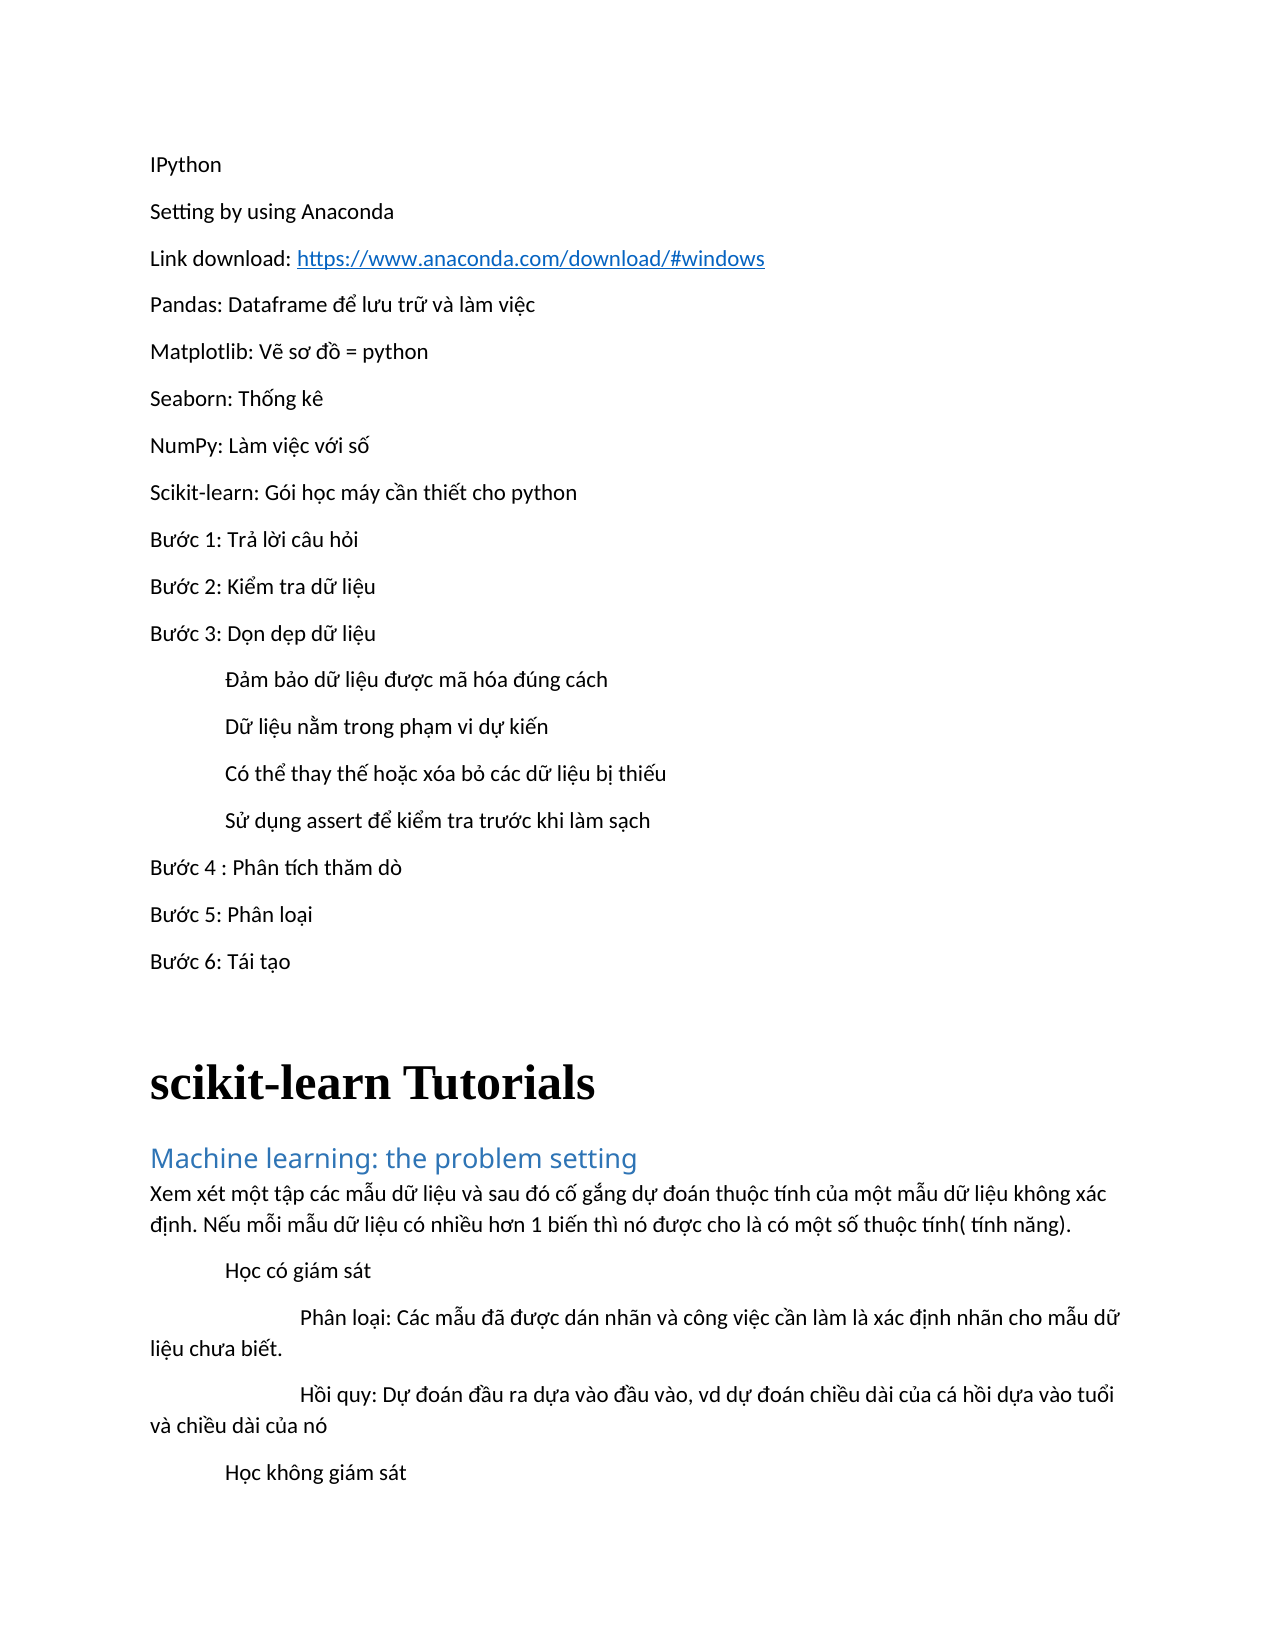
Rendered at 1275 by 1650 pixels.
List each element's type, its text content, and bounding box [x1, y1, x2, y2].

text Matplotlib: Vẽ sơ đồ = python [150, 337, 1125, 366]
text Dữ liệu nằm trong phạm vi dự kiến [150, 712, 1125, 741]
text Link download: https://www.anaconda.com/download/#windows [150, 244, 1125, 272]
text NumPy: Làm việc với số [150, 431, 1125, 459]
text Xem xét một tập các mẫu dữ liệu và sau đó cố gắng dự đoán thuộc tính của một mẫu dữ liệu không xác định. Nếu mỗi mẫu dữ liệu có nhiều hơn 1 biến thì nó được cho là có một số thuộc tính( tính năng). [150, 1179, 1125, 1238]
text Phân loại: Các mẫu đã được dán nhãn và công việc cần làm là xác định nhãn cho mẫu dữ liệu chưa biết. [150, 1303, 1125, 1362]
text Setting by using Anaconda [150, 197, 1125, 225]
text Bước 2: Kiểm tra dữ liệu [150, 572, 1125, 600]
text Scikit-learn: Gói học máy cần thiết cho python [150, 478, 1125, 506]
text Bước 3: Dọn dẹp dữ liệu [150, 619, 1125, 647]
text Seaborn: Thống kê [150, 384, 1125, 412]
text Có thể thay thế hoặc xóa bỏ các dữ liệu bị thiếu [150, 759, 1125, 787]
text Pandas: Dataframe để lưu trữ và làm việc [150, 291, 1125, 319]
text Học có giám sát [150, 1257, 1125, 1285]
text Sử dụng assert để kiểm tra trước khi làm sạch [150, 806, 1125, 834]
text IPython [150, 150, 1125, 178]
text Học không giám sát [150, 1458, 1125, 1486]
text Bước 5: Phân loại [150, 900, 1125, 928]
text Bước 4 : Phân tích thăm dò [150, 853, 1125, 881]
text Đảm bảo dữ liệu được mã hóa đúng cách [150, 666, 1125, 694]
subtitle scikit-learn Tutorials [150, 1053, 1125, 1111]
text Bước 6: Tái tạo [150, 947, 1125, 975]
text Hồi quy: Dự đoán đầu ra dựa vào đầu vào, vd dự đoán chiều dài của cá hồi dựa vào tuổi và chiều dài của nó [150, 1381, 1125, 1439]
text Bước 1: Trả lời câu hỏi [150, 525, 1125, 553]
subtitle Machine learning: the problem setting [150, 1140, 1125, 1177]
